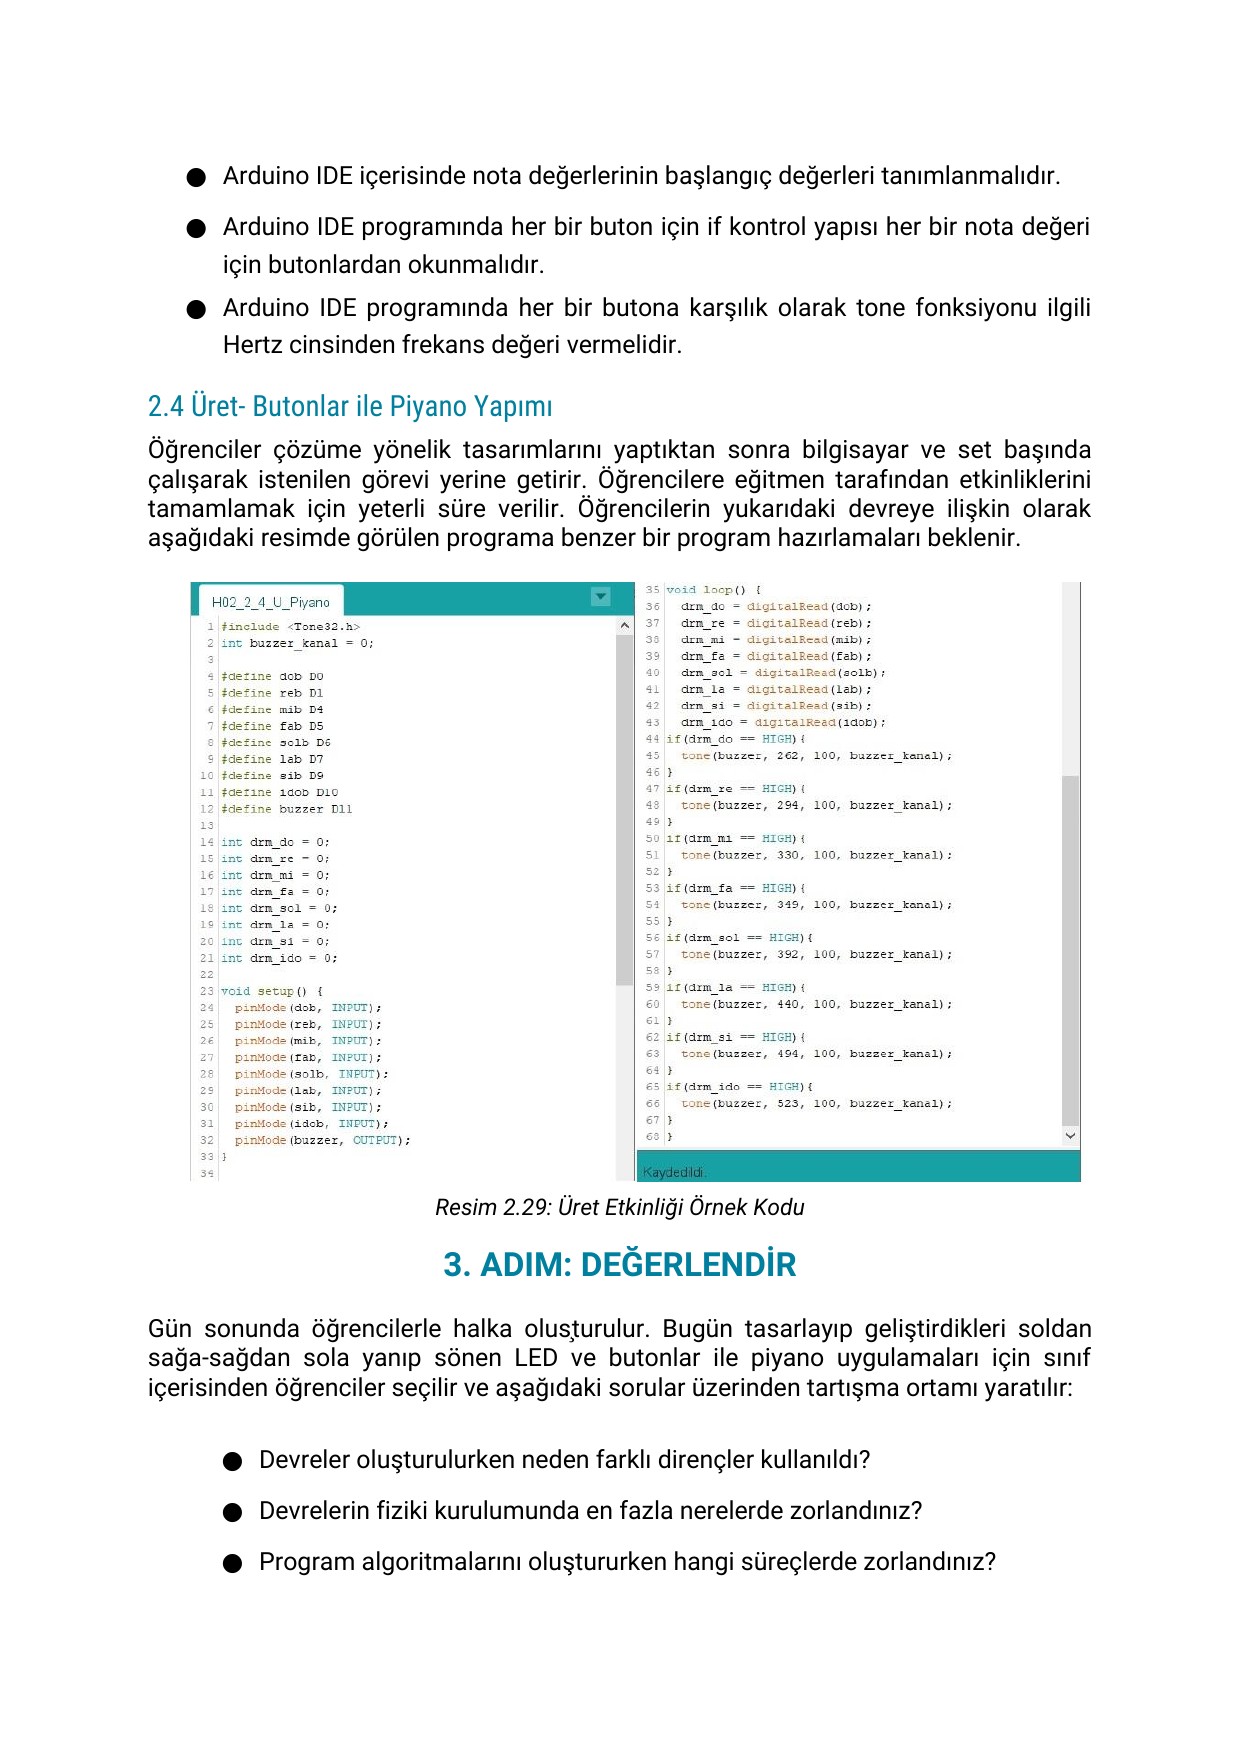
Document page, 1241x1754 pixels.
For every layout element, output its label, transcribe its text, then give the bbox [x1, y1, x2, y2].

list Arduino IDE içerisinde nota değerlerinin başlangıç değerleri tanımlanmalıdır. [185, 148, 1093, 199]
picture [190, 582, 1087, 1182]
list Arduino IDE programında her bir butona karşılık olarak tone fonksiyonu ilgili Hertz cinsinden frekans değeri vermelidir. [185, 279, 1093, 360]
text Gün sonunda öğrencilerle halka oluşturulur. Bugün tasarlayıp geliştirdikleri soldan sağa-sağdan sola yanıp sönen LED ve butonlar ile piyano uygulamaları için sınıf içerisinden öğrenciler seçilir ve aşağıdaki sorular üzerinden tartışma ortamı yaratılır: [148, 1314, 1093, 1402]
list Program algoritmalarını oluştururken hangi süreçlerde zorlandınız? [221, 1534, 1093, 1585]
list Devreler oluşturulurken neden farklı dirençler kullanıldı? [221, 1431, 1093, 1482]
text Öğrenciler çözüme yönelik tasarımlarını yaptıktan sonra bilgisayar ve set başında çalışarak istenilen görevi yerine getirir. Öğrencilere eğitmen tarafından etkinliklerini tamamlamak için yeterli süre verilir. Öğrencilerin yukarıdaki devreye ilişkin olarak aşağıdaki resimde görülen programa benzer bir program hazırlamaları beklenir. [148, 436, 1093, 553]
subtitle 3. ADIM: DEĞERLENDİR [148, 1246, 1093, 1285]
text Resim 2.29: Üret Etkinliği Örnek Kodu [148, 1194, 1093, 1221]
subtitle 2.4 Üret- Butonlar ile Piyano Yapımı [148, 389, 1093, 423]
list Arduino IDE programında her bir buton için if kontrol yapısı her bir nota değeri için butonlardan okunmalıdır. [185, 199, 1093, 279]
list Devrelerin fiziki kurulumunda en fazla nerelerde zorlandınız? [221, 1482, 1093, 1534]
